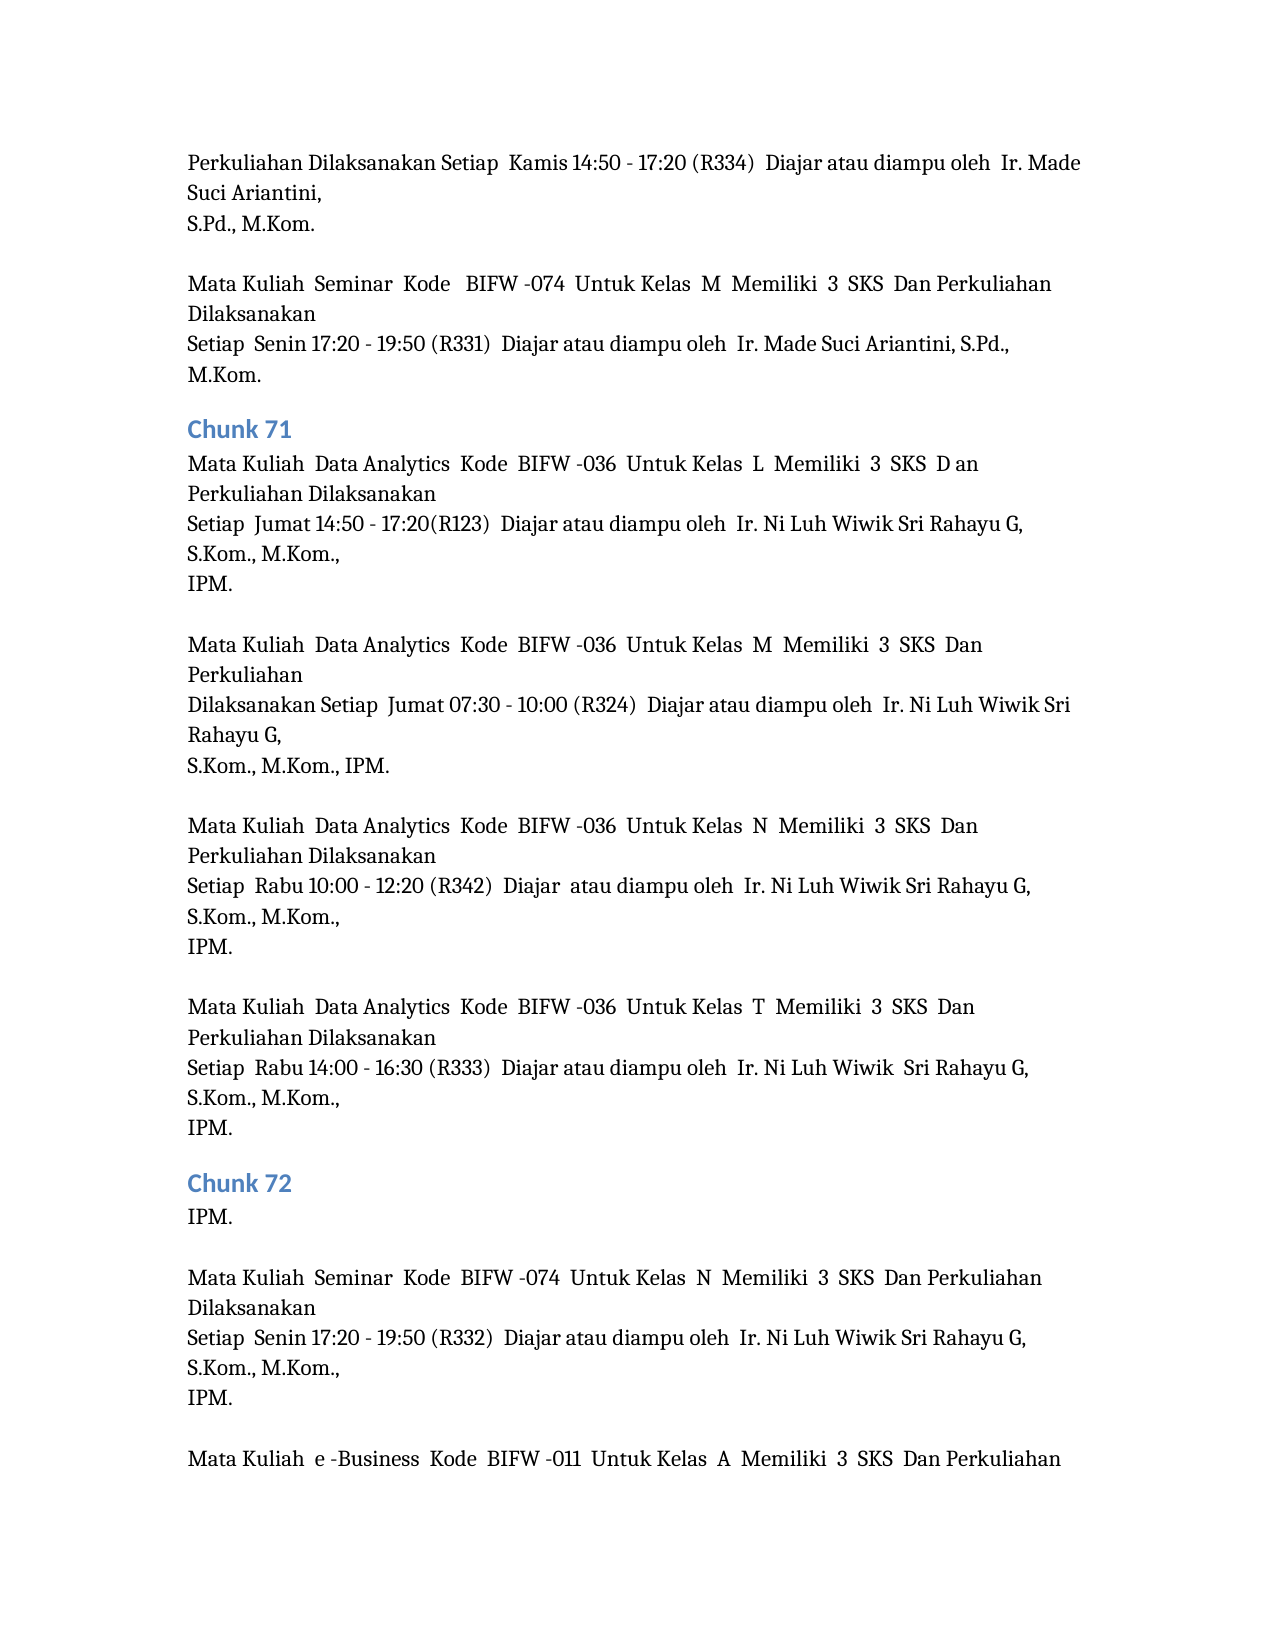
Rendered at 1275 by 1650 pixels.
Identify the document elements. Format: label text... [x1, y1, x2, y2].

subtitle Chunk 72 [187, 1166, 1087, 1199]
subtitle Chunk 71 [187, 412, 1087, 446]
text Mata Kuliah Data Analytics Kode BIFW -036 Untuk Kelas L Memiliki 3 SKS D an Perkuliahan Dilaksanakan Setiap Jumat 14:50 - 17:20(R123) Diajar atau diampu oleh Ir. Ni Luh Wiwik Sri Rahayu G, S.Kom., M.Kom., IPM. Mata Kuliah Data Analytics Kode BIFW -036 Untuk Kelas M Memiliki 3 SKS Dan Perkuliahan Dilaksanakan Setiap Jumat 07:30 - 10:00 (R324) Diajar atau diampu oleh Ir. Ni Luh Wiwik Sri Rahayu G, S.Kom., M.Kom., IPM. Mata Kuliah Data Analytics Kode BIFW -036 Untuk Kelas N Memiliki 3 SKS Dan Perkuliahan Dilaksanakan Setiap Rabu 10:00 - 12:20 (R342) Diajar atau diampu oleh Ir. Ni Luh Wiwik Sri Rahayu G, S.Kom., M.Kom., IPM. Mata Kuliah Data Analytics Kode BIFW -036 Untuk Kelas T Memiliki 3 SKS Dan Perkuliahan Dilaksanakan Setiap Rabu 14:00 - 16:30 (R333) Diajar atau diampu oleh Ir. Ni Luh Wiwik Sri Rahayu G, S.Kom., M.Kom., IPM. [187, 450, 1087, 1141]
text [187, 1204, 1087, 1472]
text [187, 150, 1087, 388]
